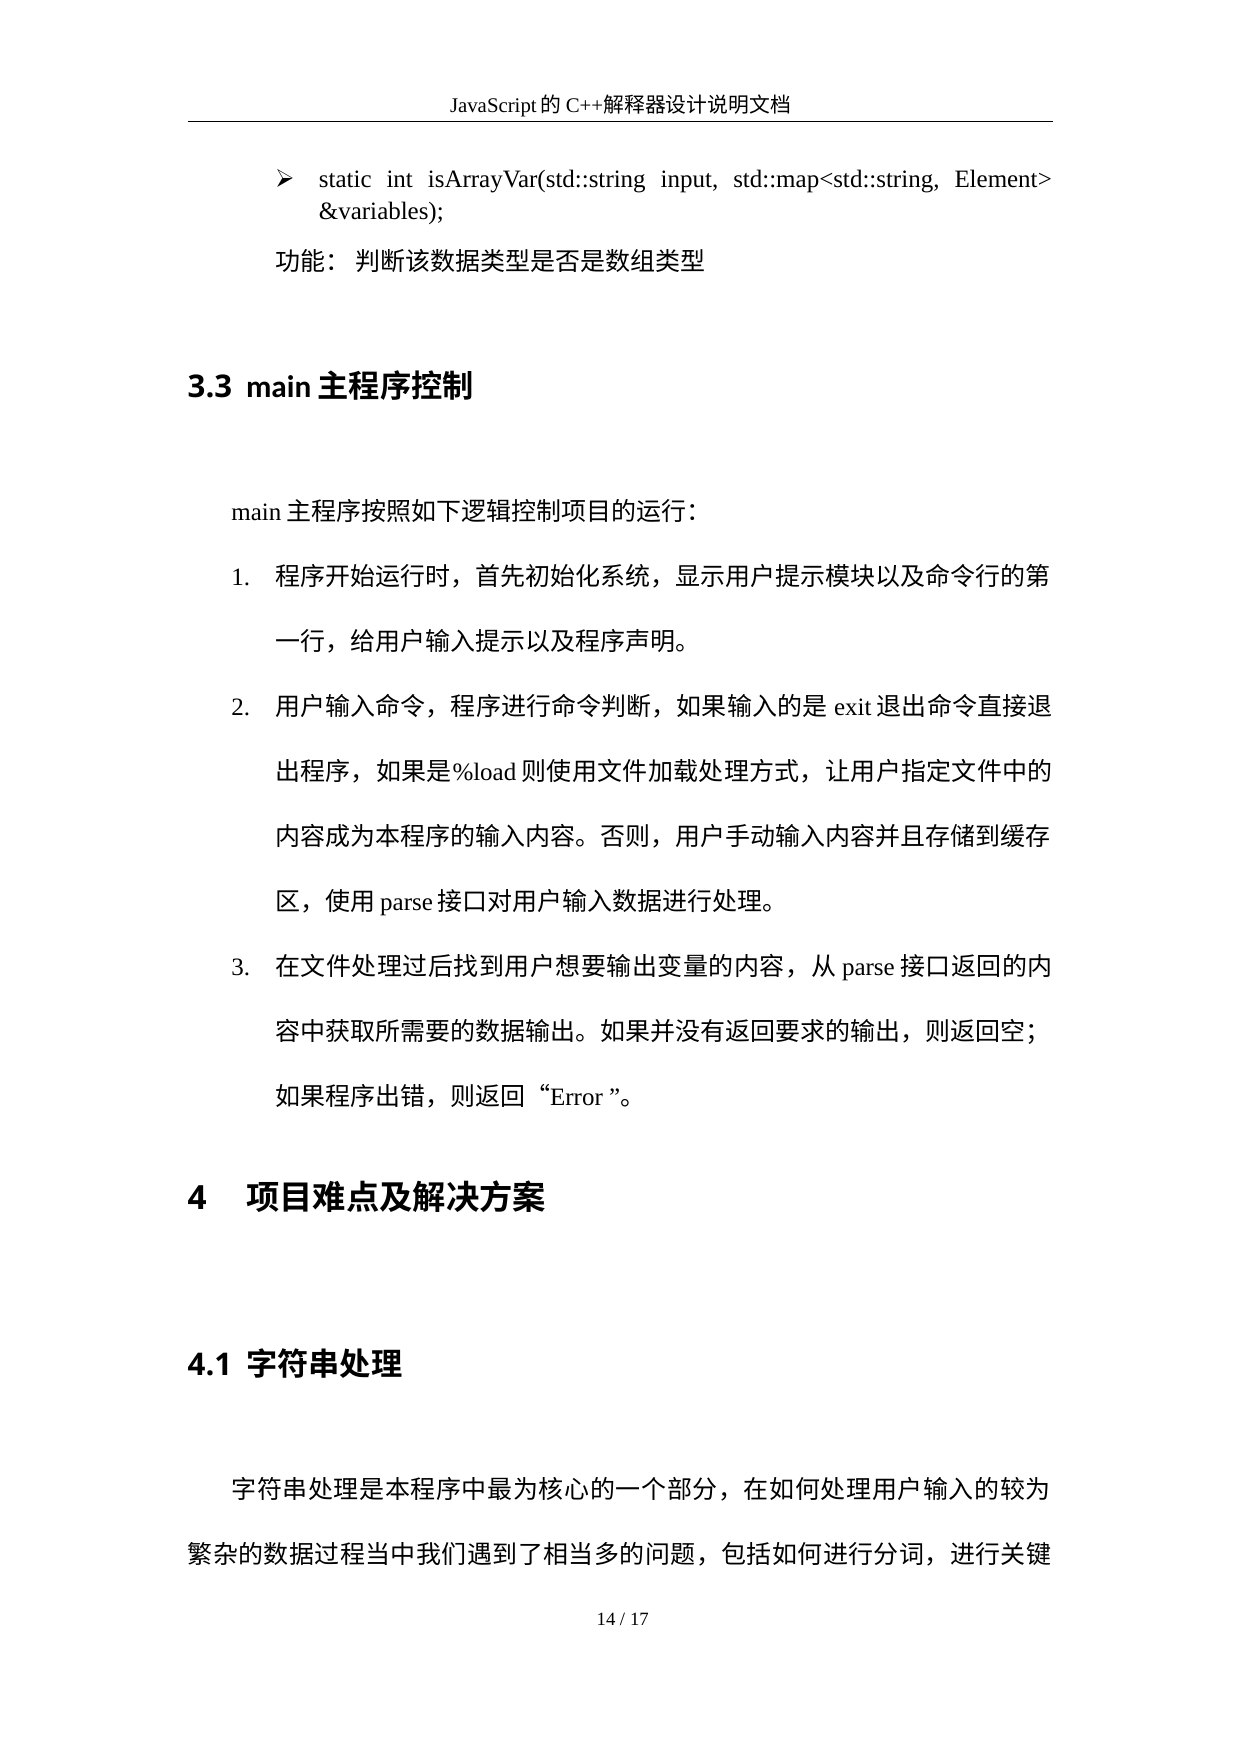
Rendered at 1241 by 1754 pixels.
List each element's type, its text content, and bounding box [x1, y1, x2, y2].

list 在文件处理过后找到用户想要输出变量的内容，从parse接口返回的内容中获取所需要的数据输出。如果并没有返回要求的输出，则返回空；如果程序出错，则返回“Error ”。 [231, 932, 1053, 1127]
list 程序开始运行时，首先初始化系统，显示用户提示模块以及命令行的第一行，给用户输入提示以及程序声明。 [231, 542, 1053, 672]
list 用户输入命令，程序进行命令判断，如果输入的是exit退出命令直接退出程序，如果是%load则使用文件加载处理方式，让用户指定文件中的内容成为本程序的输入内容。否则，用户手动输入内容并且存储到缓存区，使用parse接口对用户输入数据进行处理。 [231, 672, 1053, 932]
text 功能： 判断该数据类型是否是数组类型 [275, 227, 1053, 292]
list static int isArrayVar(std::string input, std::map<std::string, Element> &variables); [275, 162, 1053, 227]
subtitle main主程序控制 [187, 352, 1053, 417]
subtitle 字符串处理 [187, 1330, 1053, 1395]
text main主程序按照如下逻辑控制项目的运行： [187, 477, 1053, 542]
subtitle 项目难点及解决方案 [187, 1162, 1053, 1227]
